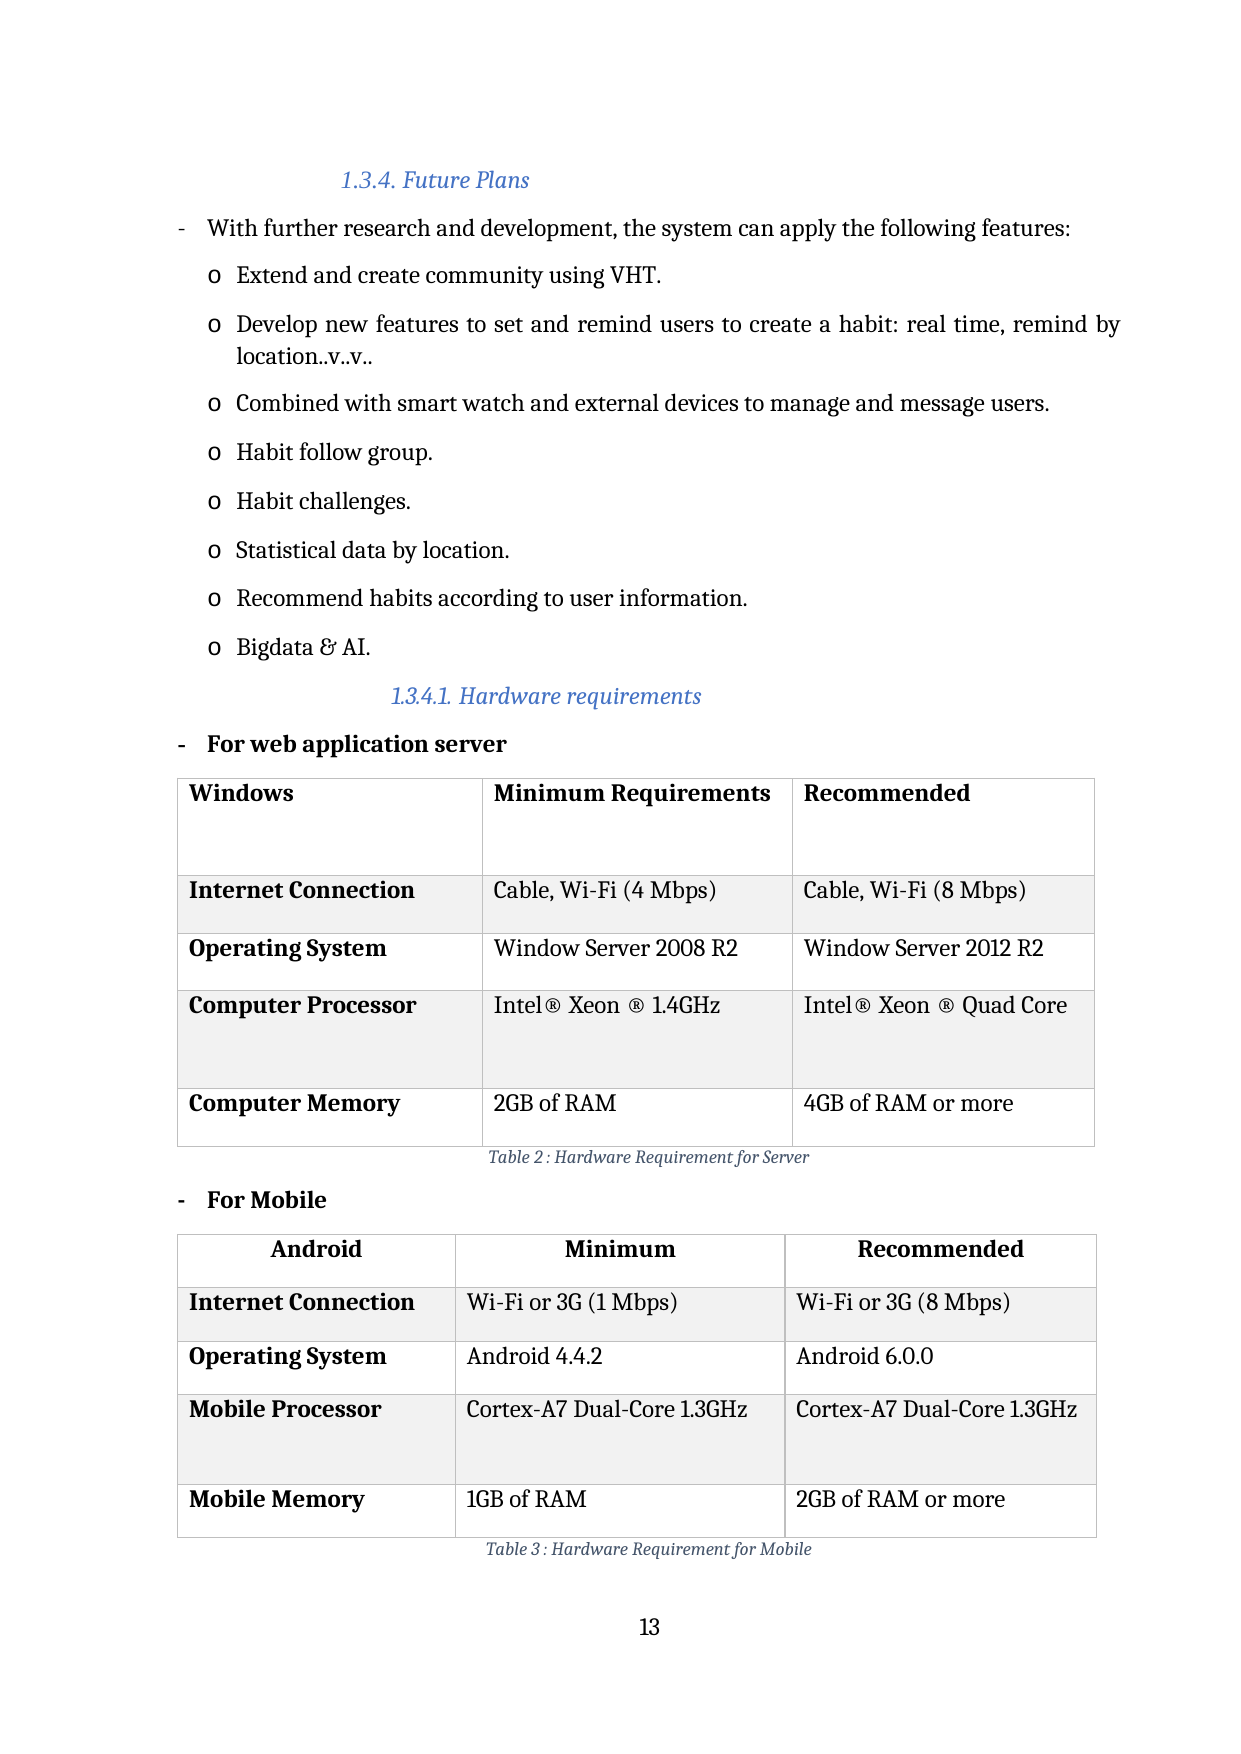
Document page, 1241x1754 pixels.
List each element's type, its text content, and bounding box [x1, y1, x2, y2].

table_header Windows [178, 779, 482, 875]
table_cell Window Server 2008 R2 [483, 934, 792, 990]
table_cell Intel® Xeon ® 1.4GHz [483, 991, 792, 1088]
list Develop new features to set and remind users to create a habit: real time, remind by location..v..v.. [207, 310, 1122, 371]
table_cell Cable, Wi-Fi (4 Mbps) [483, 876, 792, 933]
table_cell Internet Connection [178, 1288, 455, 1341]
list For Mobile [177, 1186, 1122, 1215]
list Bigdata & AI. [207, 633, 1122, 663]
table_cell 2GB of RAM or more [786, 1485, 1096, 1537]
table_cell Cable, Wi-Fi (8 Mbps) [793, 876, 1094, 933]
table_header Minimum [456, 1235, 784, 1287]
list Habit follow group. [207, 438, 1122, 468]
list Statistical data by location. [207, 536, 1122, 566]
table_cell Computer Processor [178, 991, 482, 1088]
list Extend and create community using VHT. [207, 261, 1122, 291]
table_cell Window Server 2012 R2 [793, 934, 1094, 990]
table_cell Cortex-A7 Dual-Core 1.3GHz [786, 1395, 1096, 1484]
table_cell Cortex-A7 Dual-Core 1.3GHz [456, 1395, 784, 1484]
list Combined with smart watch and external devices to manage and message users. [207, 389, 1122, 419]
list With further research and development, the system can apply the following features: [177, 214, 1122, 242]
table_cell 2GB of RAM [483, 1089, 792, 1146]
table_header Minimum Requirements [483, 779, 792, 875]
table_cell Wi-Fi or 3G (8 Mbps) [786, 1288, 1096, 1341]
table_cell Android 4.4.2 [456, 1342, 784, 1394]
list Habit challenges. [207, 487, 1122, 517]
table_cell Wi-Fi or 3G (1 Mbps) [456, 1288, 784, 1341]
table_cell Operating System [178, 934, 482, 990]
table_cell Operating System [178, 1342, 455, 1394]
table_header Recommended [793, 779, 1094, 875]
table_cell Android 6.0.0 [786, 1342, 1096, 1394]
subtitle Future Plans [340, 166, 1122, 195]
subtitle Hardware requirements [391, 682, 1122, 711]
text Table 3 : Hardware Requirement for Mobile [177, 1538, 1122, 1560]
list For web application server [177, 729, 1122, 759]
text Table 2 : Hardware Requirement for Server [177, 1147, 1122, 1168]
table_cell Mobile Processor [178, 1395, 455, 1484]
table_cell 1GB of RAM [456, 1485, 784, 1537]
list Recommend habits according to user information. [207, 584, 1122, 614]
table_cell Internet Connection [178, 876, 482, 933]
table_cell Mobile Memory [178, 1485, 455, 1537]
table_cell Computer Memory [178, 1089, 482, 1146]
table_header Android [178, 1235, 455, 1287]
table_cell 4GB of RAM or more [793, 1089, 1094, 1146]
table_header Recommended [786, 1235, 1096, 1287]
table_cell Intel® Xeon ® Quad Core [793, 991, 1094, 1088]
